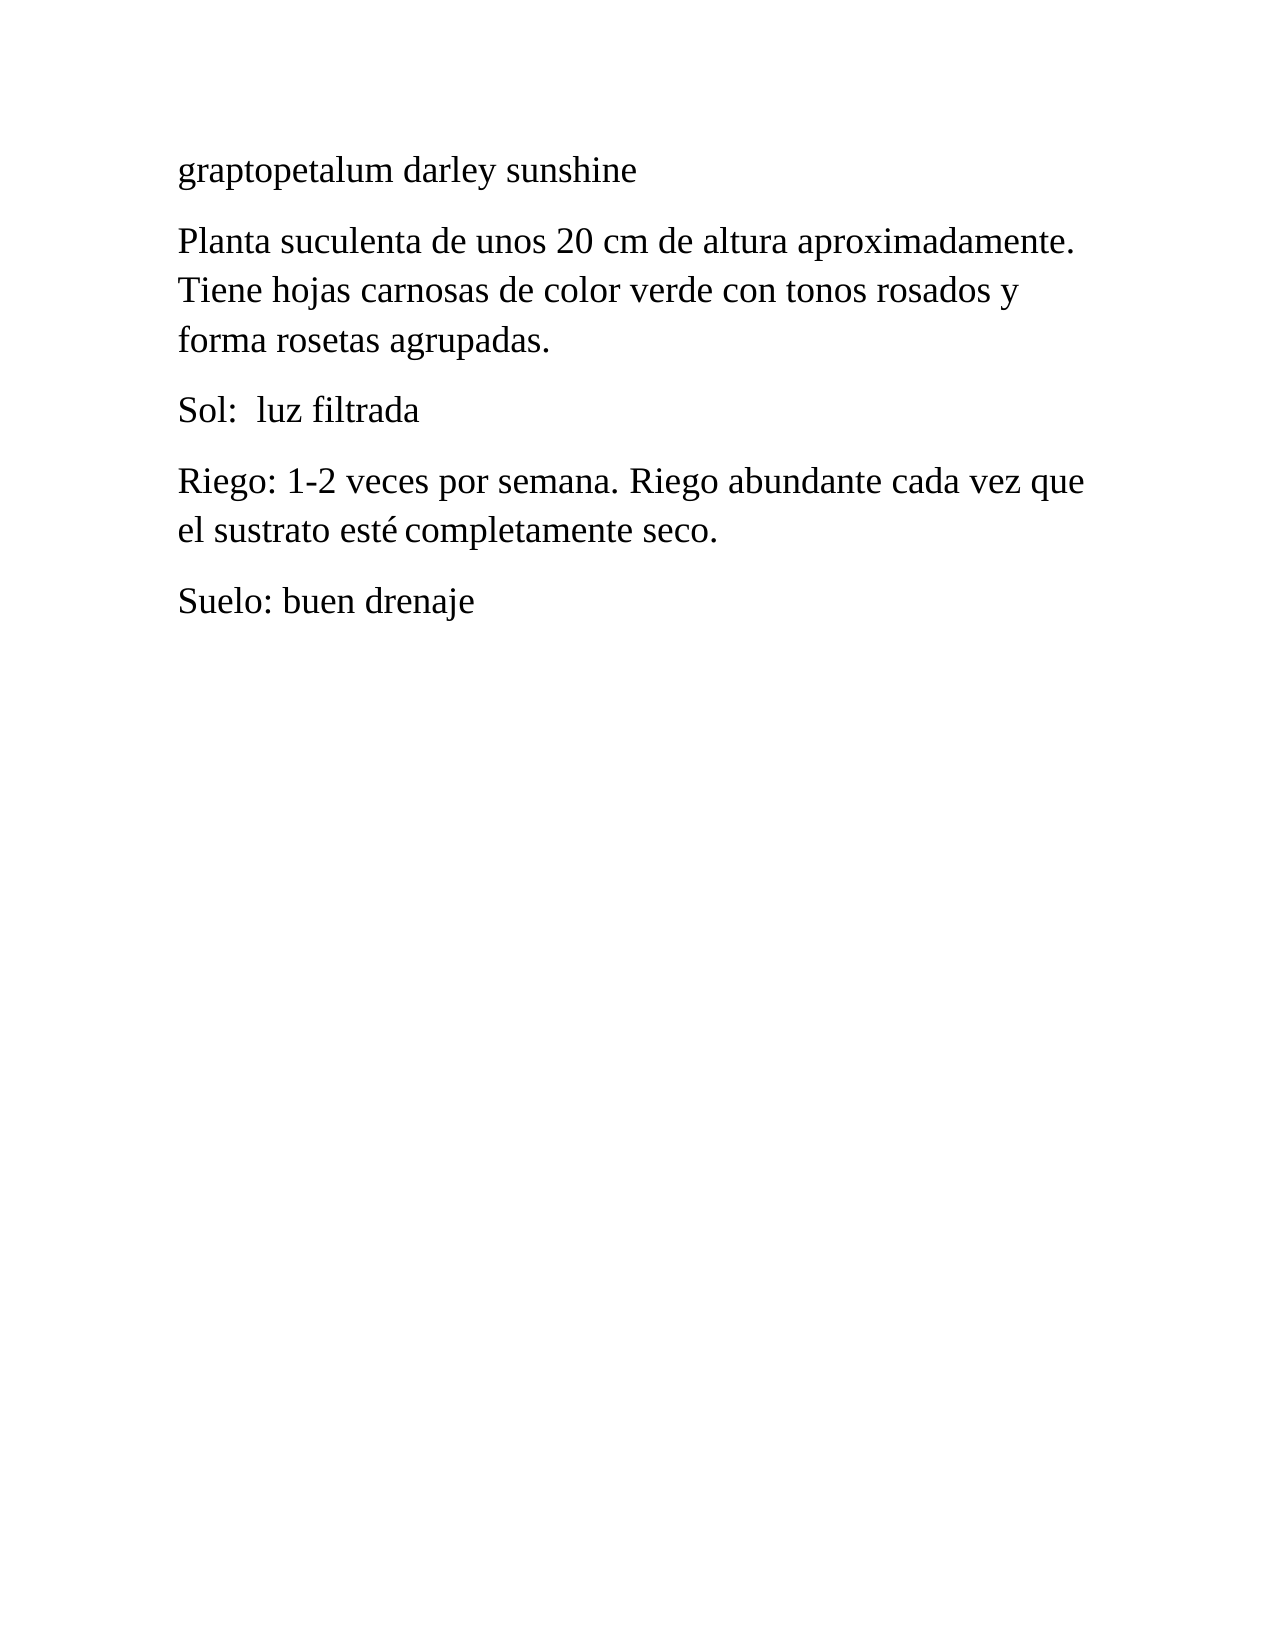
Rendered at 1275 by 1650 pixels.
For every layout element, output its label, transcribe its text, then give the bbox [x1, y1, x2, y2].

text Riego: 1-2 veces por semana. Riego abundante cada vez que el sustrato esté completamente seco. [177, 458, 1098, 551]
text graptopetalum darley sunshine [177, 148, 1098, 191]
text Sol: luz filtrada [177, 388, 1098, 431]
text Suelo: buen drenaje [177, 578, 1098, 621]
text Planta suculenta de unos 20 cm de altura aproximadamente. Tiene hojas carnosas de color verde con tonos rosados y forma rosetas agrupadas. [177, 218, 1098, 360]
